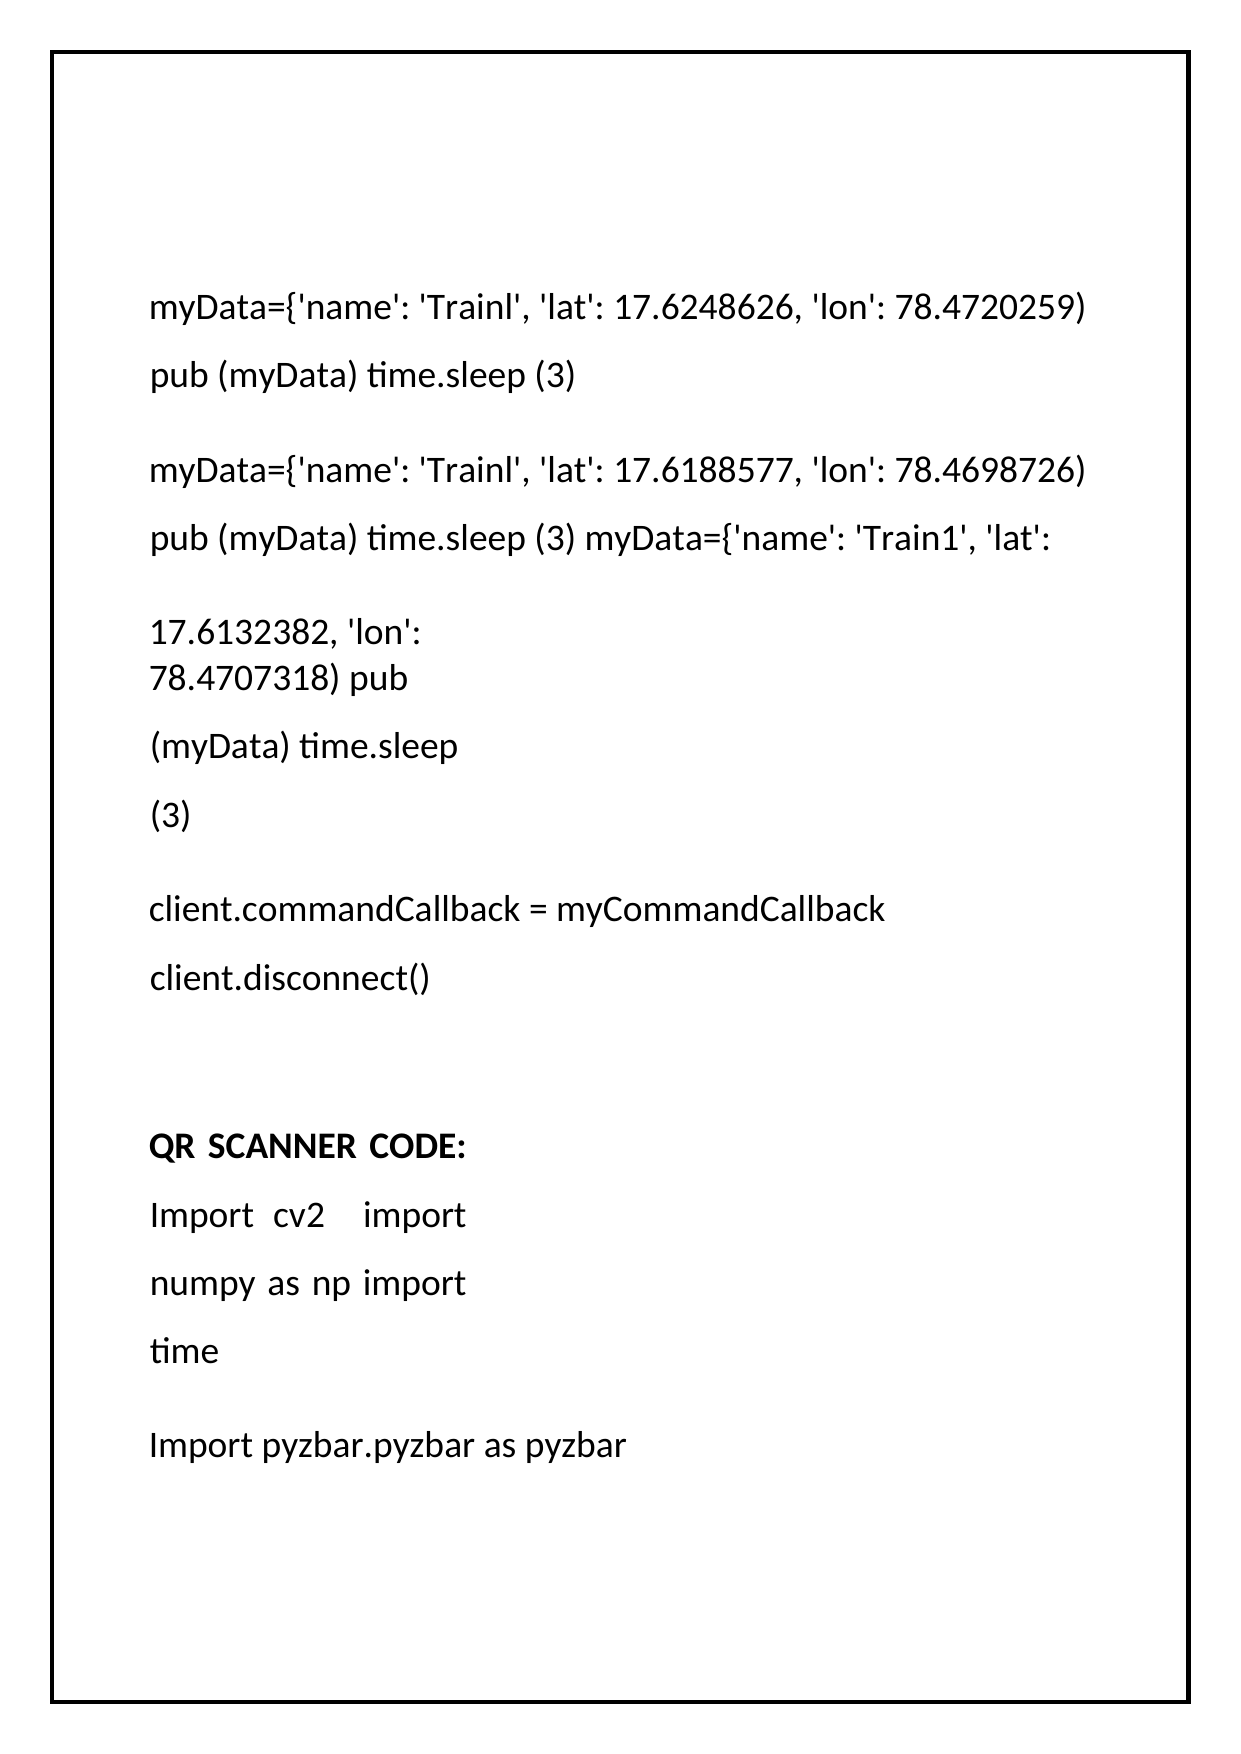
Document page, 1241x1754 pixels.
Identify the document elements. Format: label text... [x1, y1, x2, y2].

text QR SCANNER CODE: Import cv2 import numpy as np import time [148, 1122, 467, 1373]
text myData={'name': 'Trainl', 'lat': 17.6248626, 'lon': 78.4720259) pub (myData) time.sleep (3) [148, 283, 1090, 397]
text 17.6132382, 'lon': [148, 608, 1090, 654]
text myData={'name': 'Trainl', 'lat': 17.6188577, 'lon': 78.4698726) pub (myData) time.sleep (3) myData={'name': 'Train1', 'lat': [148, 446, 1090, 559]
text 78.4707318) pub (myData) time.sleep (3) [148, 654, 459, 836]
text Import pyzbar.pyzbar as pyzbar [148, 1421, 1090, 1467]
text client.commandCallback = myCommandCallback client.disconnect() [148, 885, 1090, 1000]
